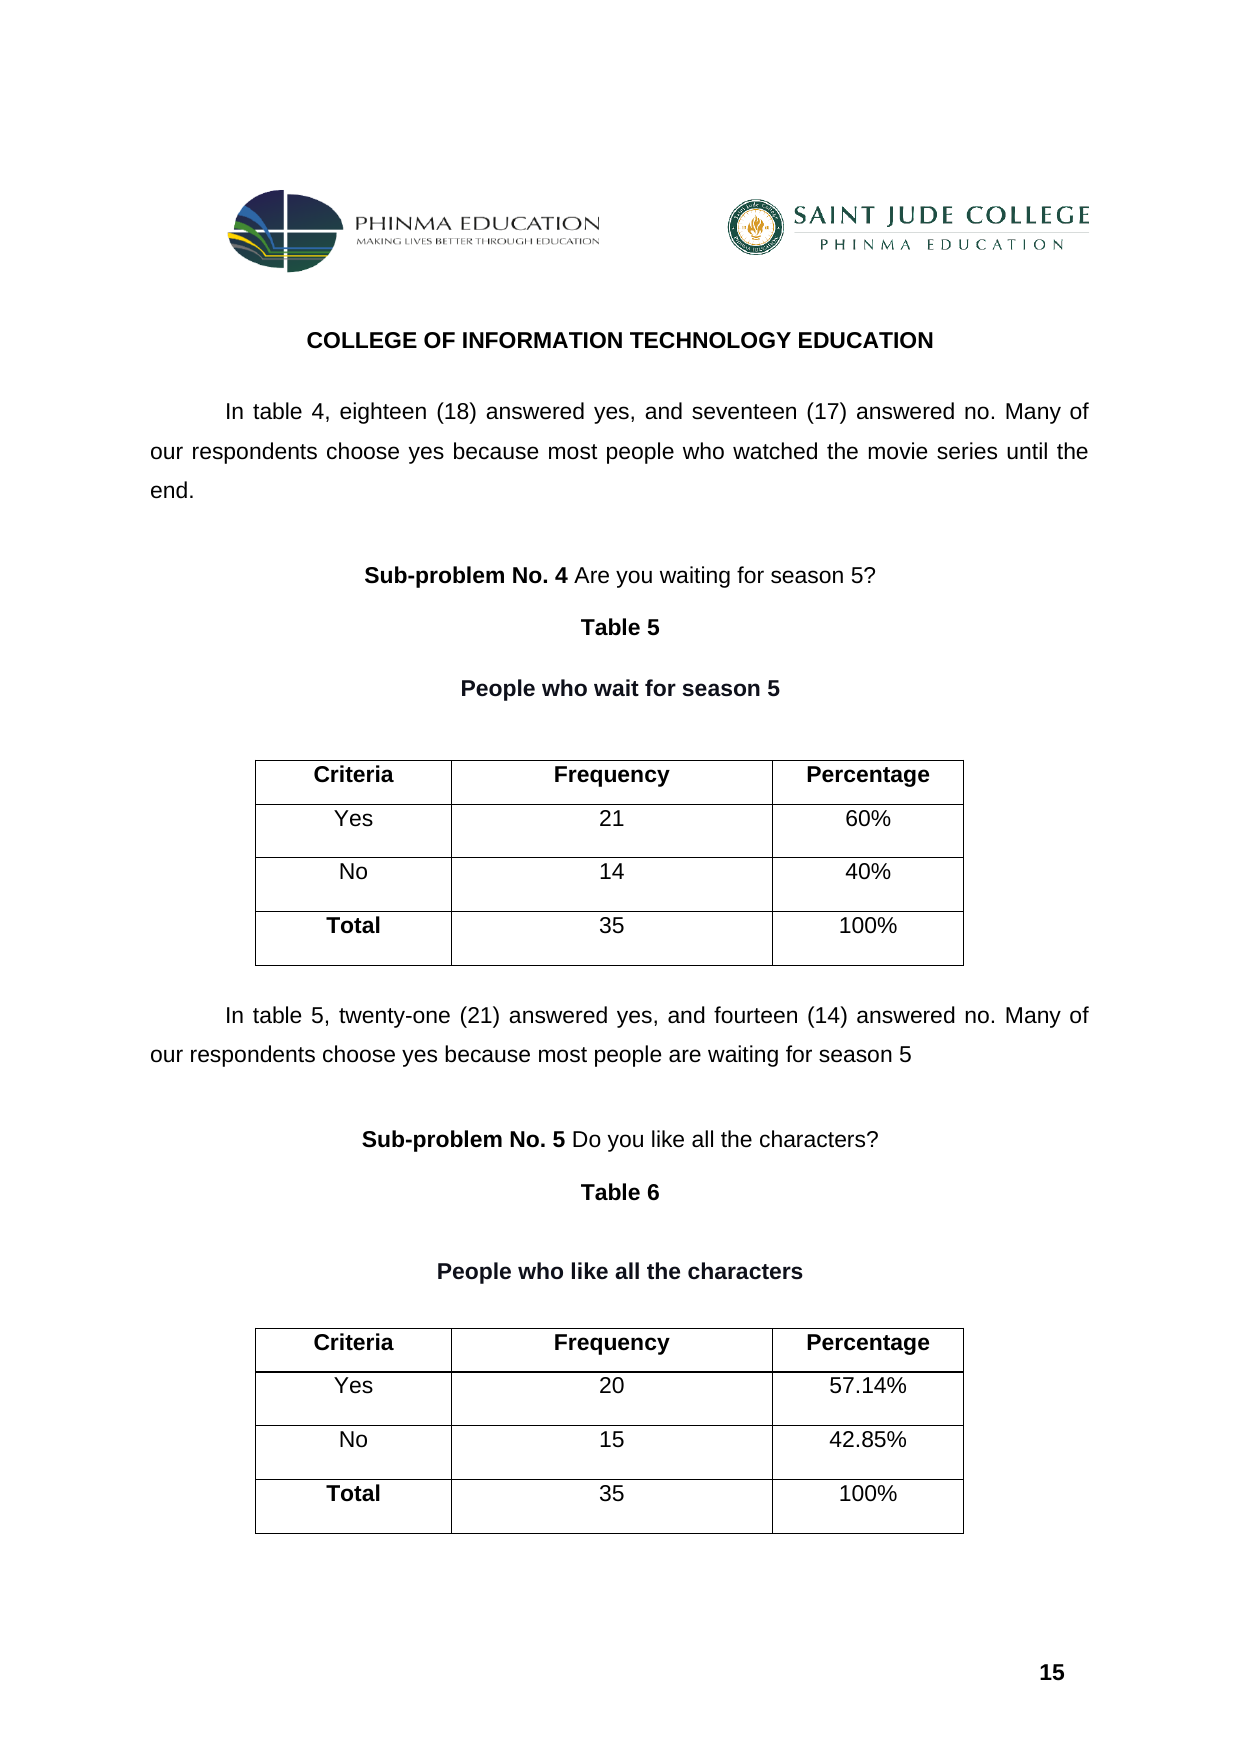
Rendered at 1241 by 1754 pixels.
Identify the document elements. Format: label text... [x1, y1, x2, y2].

text Table 6 [150, 1179, 1090, 1205]
table_header Frequency [452, 761, 772, 803]
text Table 5 [150, 614, 1090, 641]
table_cell Yes [256, 1373, 451, 1425]
table_cell 21 [452, 805, 772, 857]
table_cell 20 [452, 1373, 772, 1425]
table_header Frequency [452, 1329, 772, 1371]
text In table 4, eighteen (18) answered yes, and seventeen (17) answered no. Many of our respondents choose yes because most people who watched the movie series until the end. [150, 398, 1090, 503]
text In table 5, twenty-one (21) answered yes, and fourteen (14) answered no. Many of our respondents choose yes because most people are waiting for season 5 [150, 1002, 1090, 1068]
table_header Criteria [256, 1329, 451, 1371]
table_cell 100% [773, 1480, 963, 1533]
table_header Percentage [773, 761, 963, 803]
table_cell 14 [452, 858, 772, 911]
table_cell 60% [773, 805, 963, 857]
text COLLEGE OF INFORMATION TECHNOLOGY EDUCATION [150, 327, 1090, 353]
table_cell 100% [773, 912, 963, 965]
text Sub-problem No. 4 Are you waiting for season 5? [150, 562, 1090, 588]
table_cell 40% [773, 858, 963, 911]
table_cell Total [256, 1480, 451, 1533]
picture [711, 180, 1107, 274]
table_header Percentage [773, 1329, 963, 1371]
table_cell 15 [452, 1426, 772, 1479]
table_cell 42.85% [773, 1426, 963, 1479]
text Sub-problem No. 5 Do you like all the characters? [150, 1126, 1090, 1152]
picture [225, 188, 601, 274]
text People who wait for season 5 [150, 675, 1090, 701]
table_cell 35 [452, 1480, 772, 1533]
text People who like all the characters [150, 1258, 1090, 1284]
table_cell No [256, 1426, 451, 1479]
table_cell Total [256, 912, 451, 965]
table_cell No [256, 858, 451, 911]
table_cell 35 [452, 912, 772, 965]
table_cell Yes [256, 805, 451, 857]
table_header Criteria [256, 761, 451, 803]
table_cell 57.14% [773, 1373, 963, 1425]
